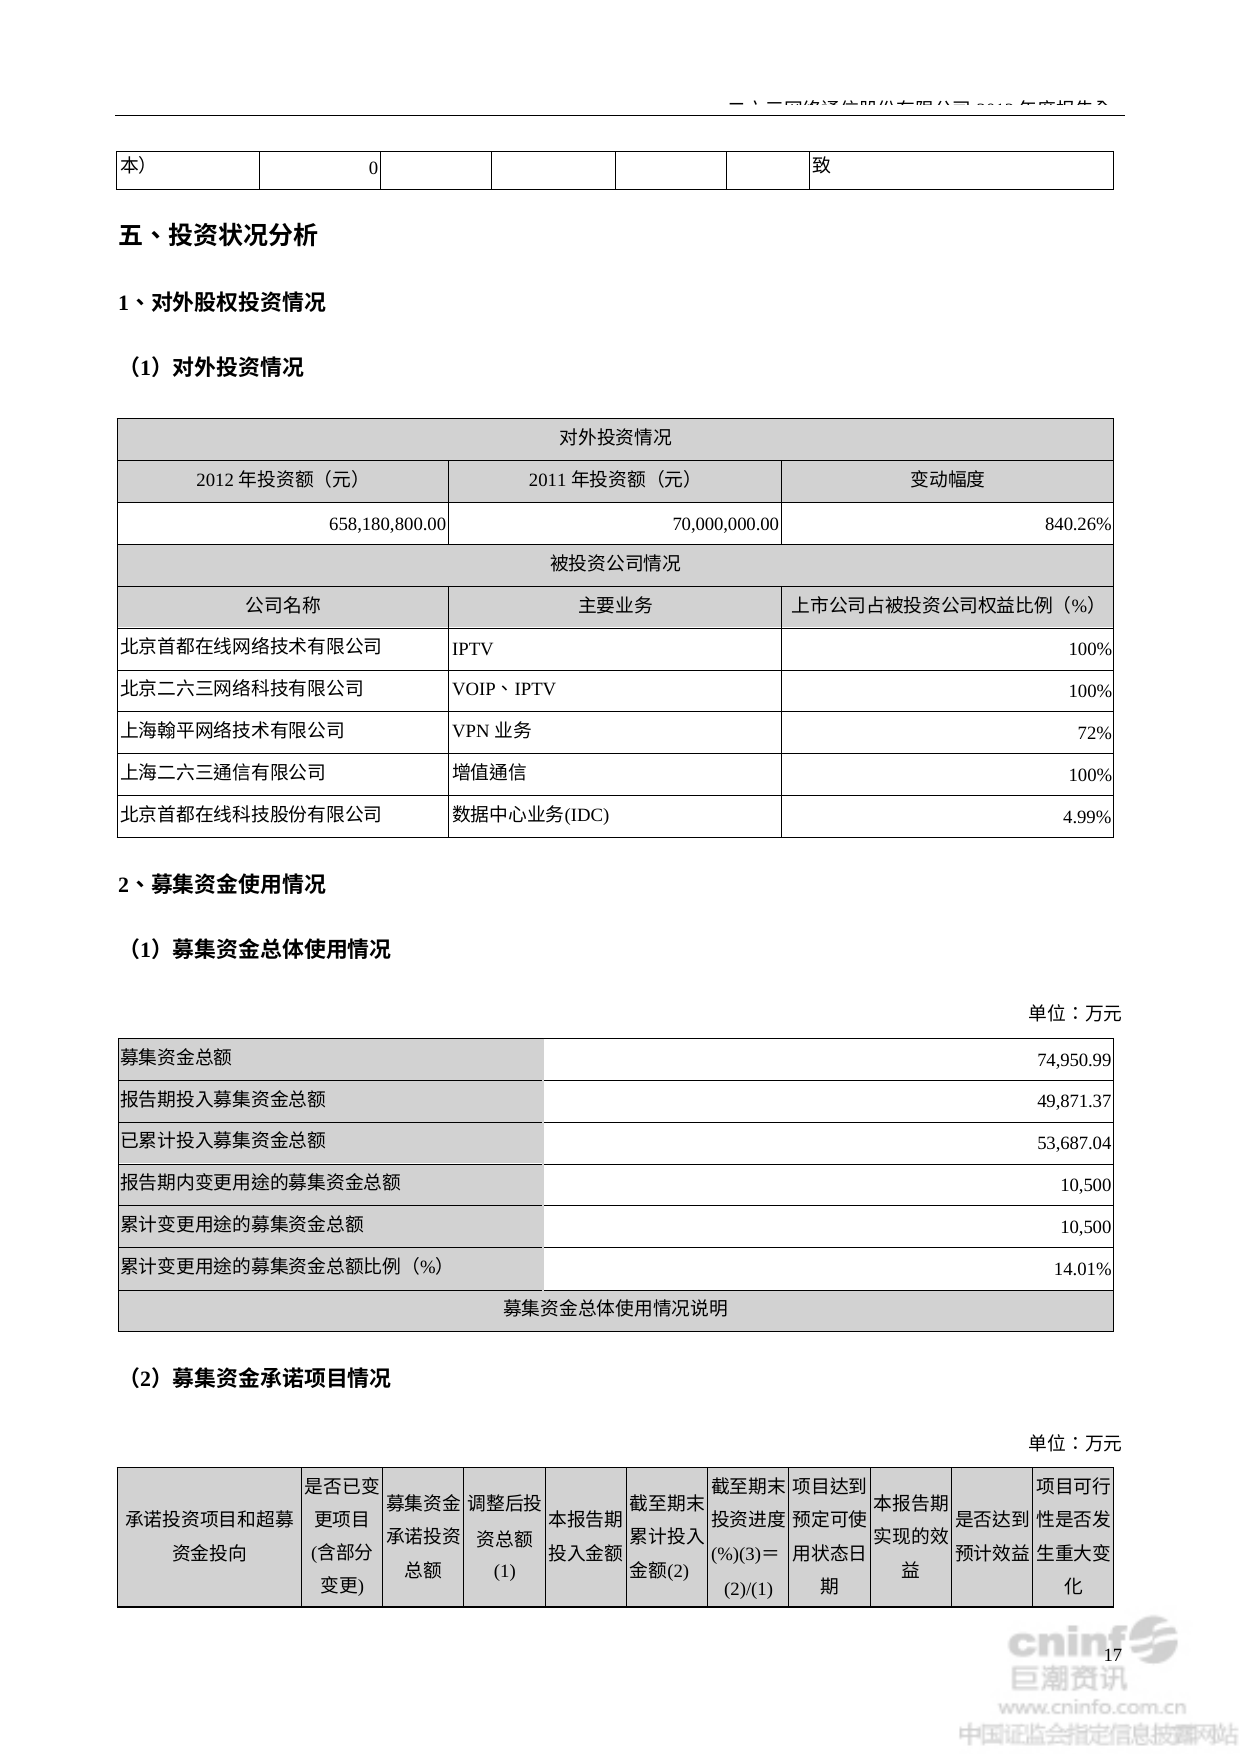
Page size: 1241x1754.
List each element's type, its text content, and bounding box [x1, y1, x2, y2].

table_cell 53,687.04 [544, 1123, 1113, 1163]
table_cell 报告期内变更用途的募集资金总额 [119, 1165, 542, 1205]
table_cell 上海二六三通信有限公司 [118, 754, 448, 795]
table_header 致 [810, 152, 1113, 188]
table_header 74,950.99 [544, 1039, 1113, 1080]
table_cell 报告期投入募集资金总额 [119, 1081, 542, 1122]
table_cell 840.26% [782, 503, 1113, 544]
table_cell 658,180,800.00 [118, 503, 448, 544]
subtitle （2）募集资金承诺项目情况 [118, 1363, 1240, 1393]
table_header 本） [117, 152, 259, 188]
table_cell 72% [782, 712, 1113, 753]
table_cell 70,000,000.00 [449, 503, 781, 544]
table_cell 2012 年投资额（元） [118, 461, 448, 502]
table_header 募集资金总额 [119, 1039, 542, 1080]
table_cell 募集资金总体使用情况说明 [119, 1291, 1113, 1331]
table_cell 主要业务 [449, 587, 781, 627]
picture [958, 1605, 1241, 1754]
table_header 是否达到 预计效益 [952, 1468, 1032, 1606]
table_header [381, 152, 491, 188]
subtitle 2、募集资金使用情况 [118, 869, 1240, 899]
table_cell 2011 年投资额（元） [449, 461, 781, 502]
table_cell 49,871.37 [544, 1081, 1113, 1122]
table_header 项目达到 预定可使 用状态日 期 [789, 1468, 870, 1606]
table_cell 4.99% [782, 796, 1113, 837]
table_cell 变动幅度 [782, 461, 1113, 502]
table_header [616, 152, 726, 188]
table_header [492, 152, 615, 188]
table_cell 上市公司占被投资公司权益比例（%） [782, 587, 1113, 627]
table_header 对外投资情况 [118, 419, 1113, 460]
table_header 截至期末 投资进度 (%)(3)＝ (2)/(1) [708, 1468, 788, 1606]
table_header 承诺投资项目和超募 资金投向 [118, 1468, 301, 1606]
table_header 本报告期 实现的效 益 [871, 1468, 951, 1606]
table_cell IPTV [449, 629, 781, 669]
table_cell 被投资公司情况 [118, 545, 1113, 586]
table_cell 累计变更用途的募集资金总额 [119, 1206, 542, 1247]
table_cell 100% [782, 754, 1113, 795]
table_cell 100% [782, 671, 1113, 711]
table_header 0 [260, 152, 380, 188]
table_header 项目可行 性是否发 生重大变 化 [1033, 1468, 1113, 1606]
text 单位：万元 [102, 1430, 1122, 1455]
subtitle 五、投资状况分析 [118, 218, 1240, 252]
table_cell VOIP、IPTV [449, 671, 781, 711]
table_header 募集资金 承诺投资 总额 [383, 1468, 463, 1606]
table_cell 北京首都在线科技股份有限公司 [118, 796, 448, 837]
table_cell 已累计投入募集资金总额 [119, 1123, 542, 1163]
table_cell 累计变更用途的募集资金总额比例（%） [119, 1248, 542, 1290]
table_header [727, 152, 809, 188]
table_header 本报告期 投入金额 [546, 1468, 626, 1606]
table_cell 10,500 [544, 1206, 1113, 1247]
table_cell 公司名称 [118, 587, 448, 627]
table_cell 增值通信 [449, 754, 781, 795]
subtitle 1、对外股权投资情况 [118, 287, 1240, 317]
subtitle （1）募集资金总体使用情况 [118, 934, 1240, 963]
table_header 是否已变 更项目 (含部分 变更) [302, 1468, 382, 1606]
text 单位：万元 [102, 1001, 1122, 1026]
table_header 调整后投 资总额 (1) [464, 1468, 545, 1606]
table_cell 10,500 [544, 1165, 1113, 1205]
table_header 截至期末 累计投入 金额(2) [627, 1468, 707, 1606]
table_cell VPN 业务 [449, 712, 781, 753]
table_cell 14.01% [544, 1248, 1113, 1290]
table_cell 100% [782, 629, 1113, 669]
table_cell 上海翰平网络技术有限公司 [118, 712, 448, 753]
subtitle （1）对外投资情况 [118, 352, 1240, 382]
table_cell 北京二六三网络科技有限公司 [118, 671, 448, 711]
table_cell 数据中心业务(IDC) [449, 796, 781, 837]
table_cell 北京首都在线网络技术有限公司 [118, 629, 448, 669]
